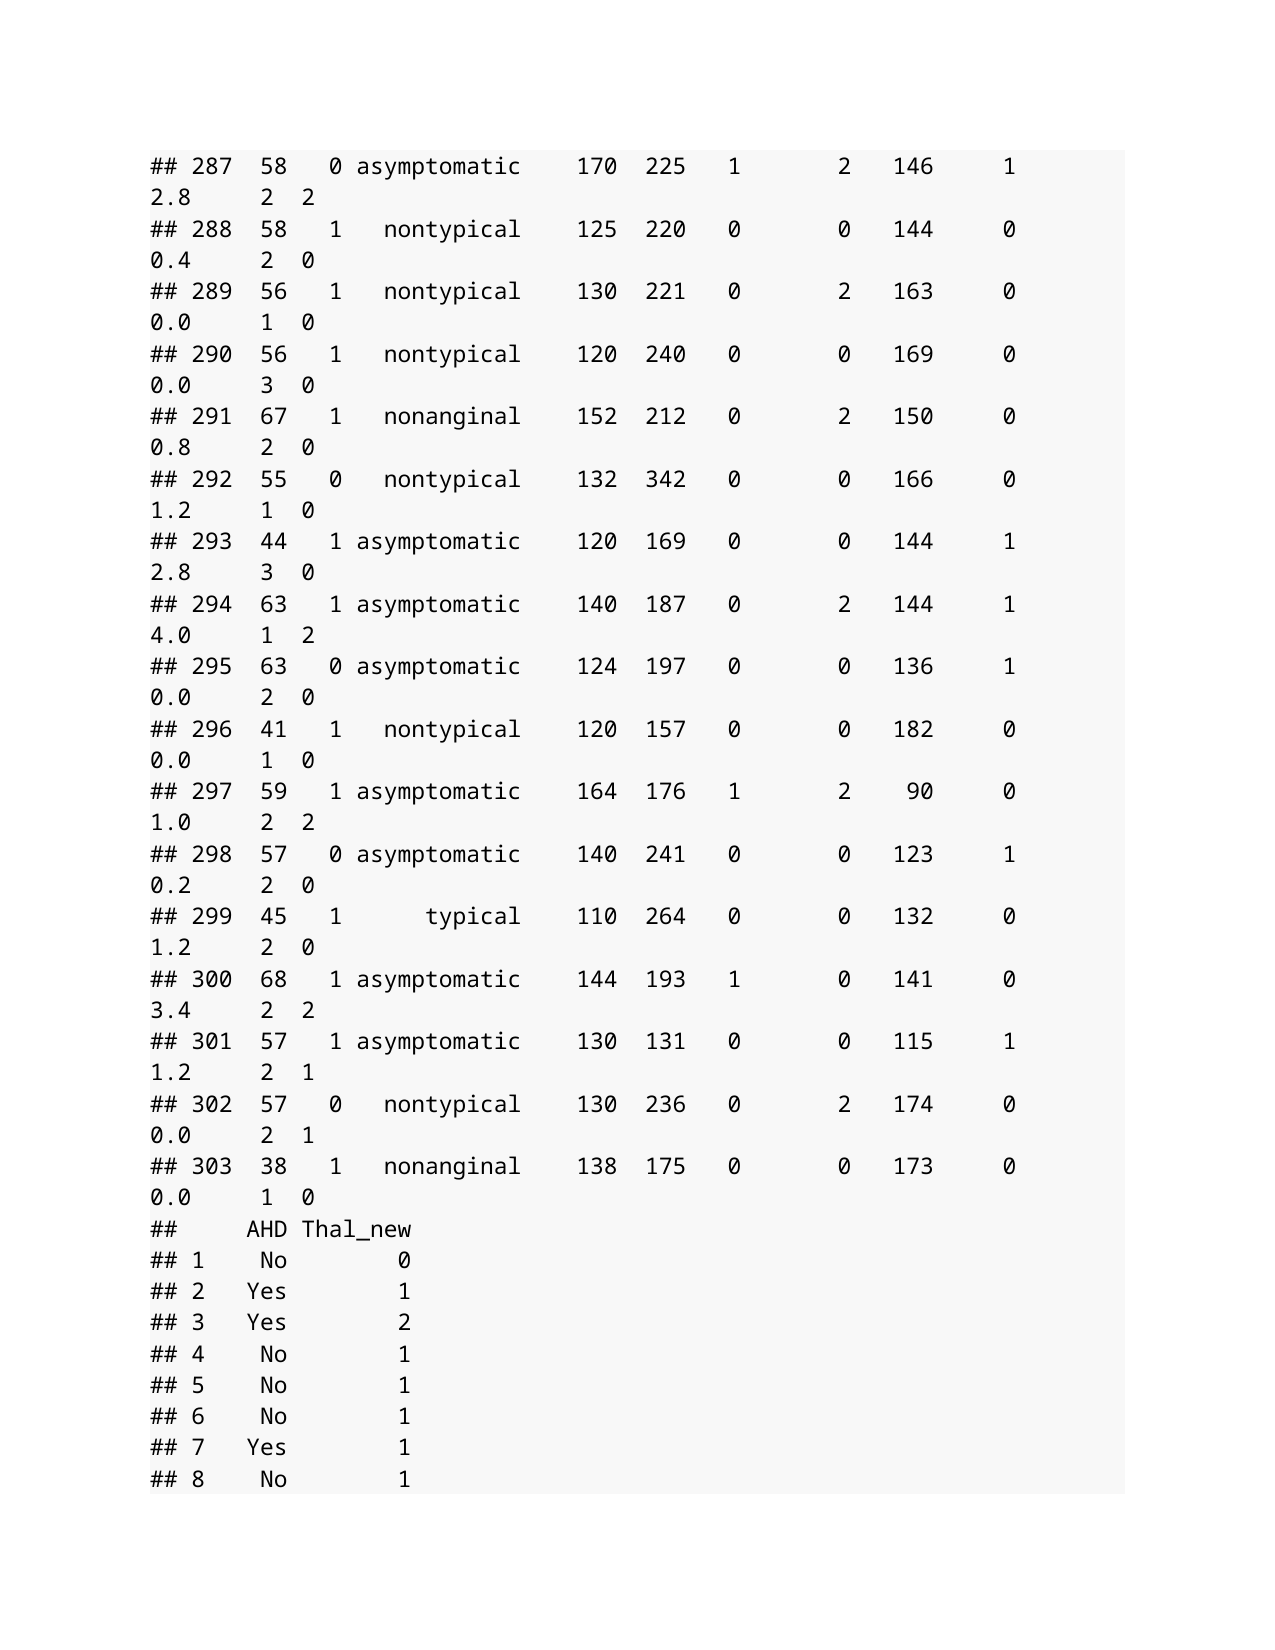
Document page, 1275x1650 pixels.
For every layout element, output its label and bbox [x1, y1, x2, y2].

text [150, 150, 1125, 1494]
